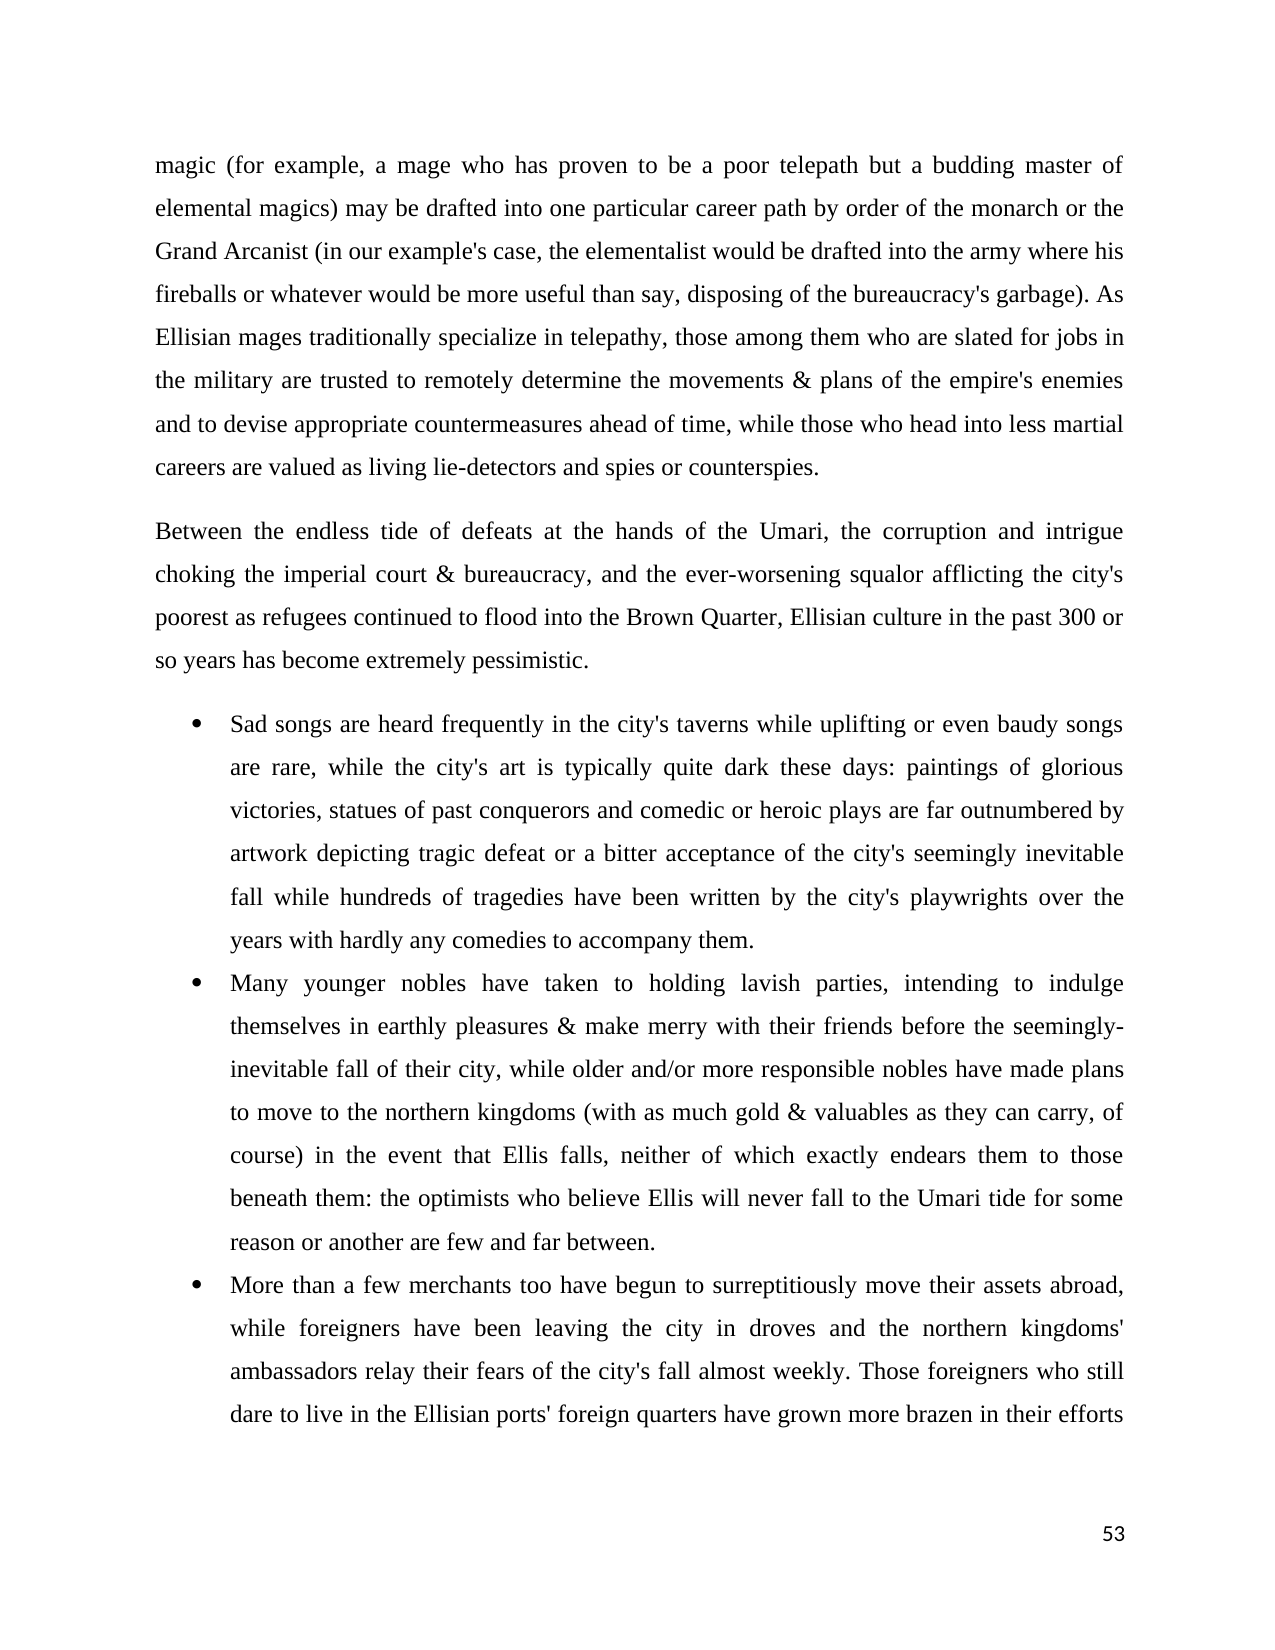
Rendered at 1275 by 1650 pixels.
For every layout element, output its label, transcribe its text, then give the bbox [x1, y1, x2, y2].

text Between the endless tide of defeats at the hands of the Umari, the corruption and intrigue choking the imperial court & bureaucracy, and the ever-worsening squalor afflicting the city's poorest as refugees continued to flood into the Brown Quarter, Ellisian culture in the past 300 or so years has become extremely pessimistic. [155, 516, 1125, 674]
list Many younger nobles have taken to holding lavish parties, intending to indulge themselves in earthly pleasures & make merry with their friends before the seemingly-inevitable fall of their city, while older and/or more responsible nobles have made plans to move to the northern kingdoms (with as much gold & valuables as they can carry, of course) in the event that Ellis falls, neither of which exactly endears them to those beneath them: the optimists who believe Ellis will never fall to the Umari tide for some reason or another are few and far between. [192, 968, 1125, 1255]
list Sad songs are heard frequently in the city's taverns while uplifting or even baudy songs are rare, while the city's art is typically quite dark these days: paintings of glorious victories, statues of past conquerors and comedic or heroic plays are far outnumbered by artwork depicting tragic defeat or a bitter acceptance of the city's seemingly inevitable fall while hundreds of tragedies have been written by the city's playwrights over the years with hardly any comedies to accompany them. [192, 709, 1125, 953]
